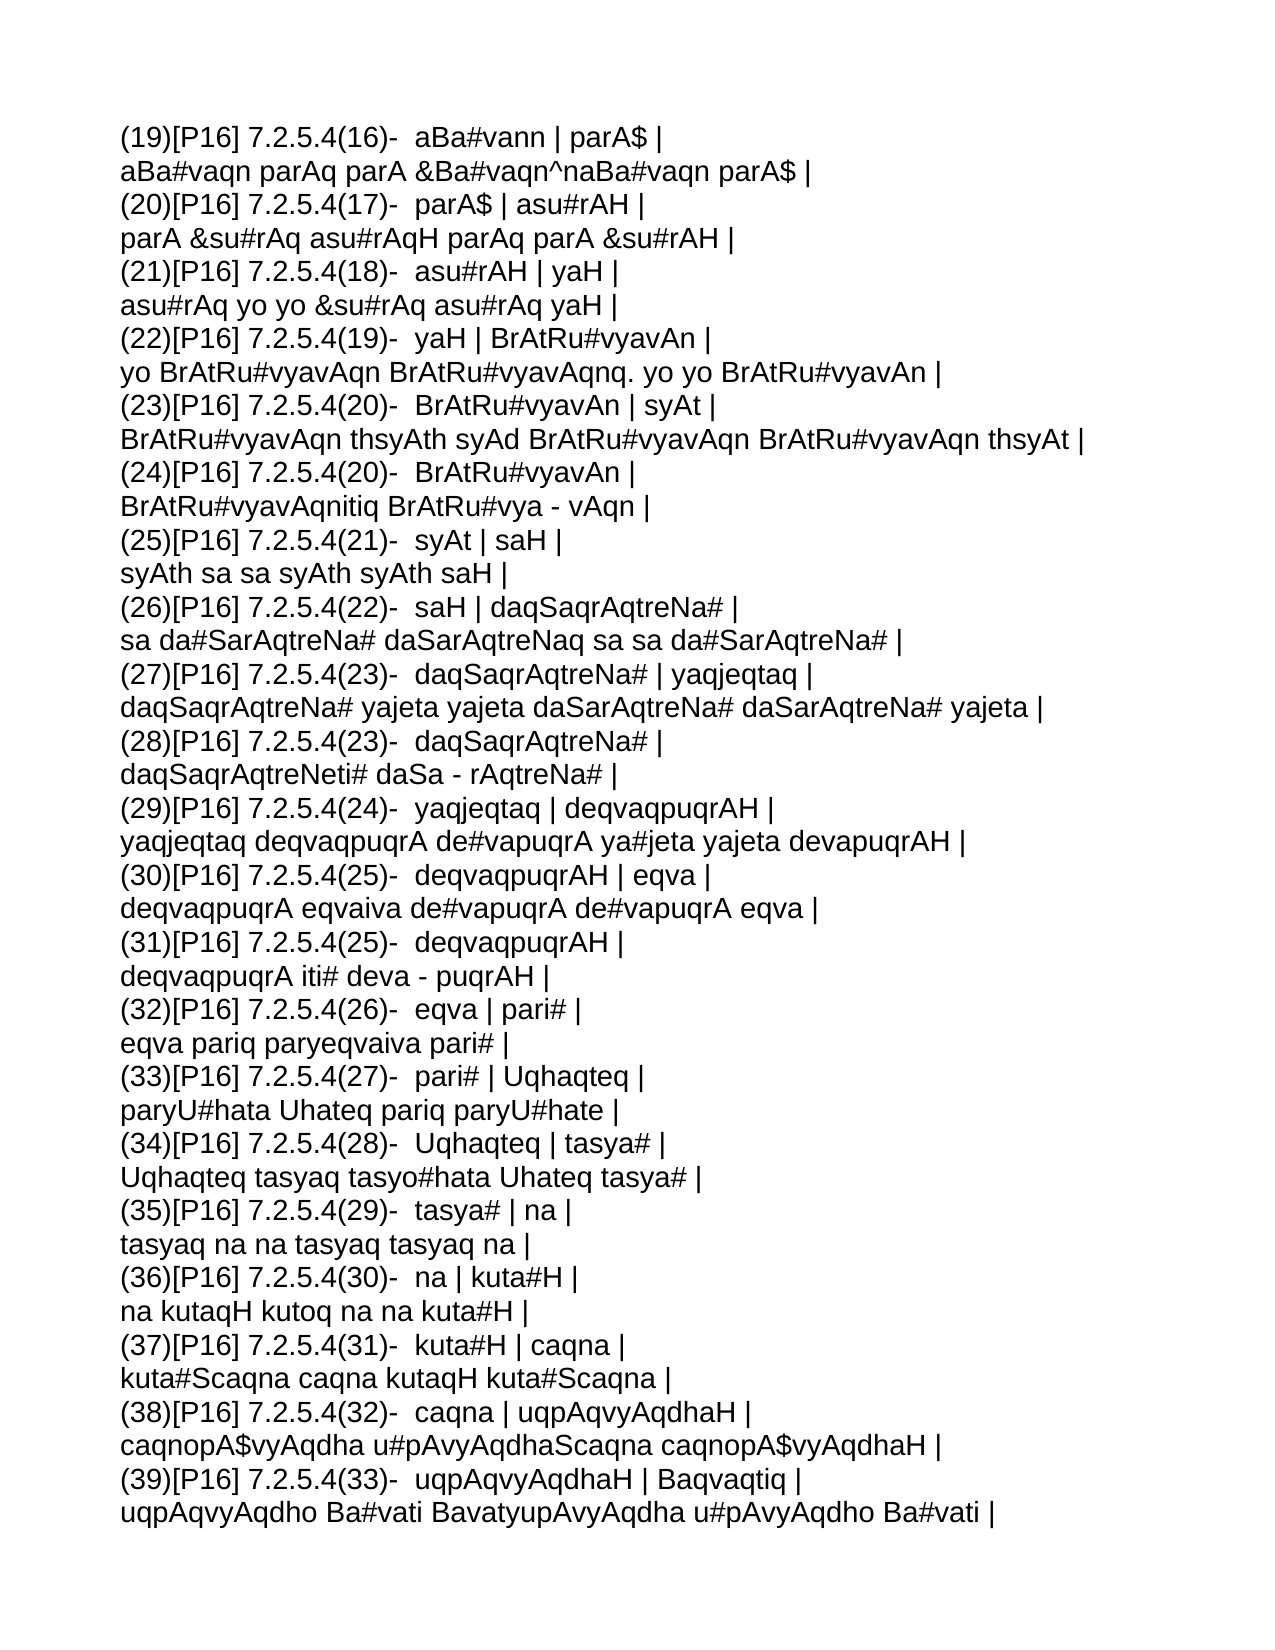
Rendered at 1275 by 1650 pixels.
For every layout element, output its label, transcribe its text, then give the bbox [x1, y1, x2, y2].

text (22)[P16] 7.2.5.4(19)- yaH | BrAtRu#vyavAn | [120, 321, 1200, 355]
text daqSaqrAqtreNeti# daSa - rAqtreNa# | [120, 757, 1200, 791]
text (24)[P16] 7.2.5.4(20)- BrAtRu#vyavAn | [120, 455, 1200, 489]
text kuta#Scaqna caqna kutaqH kuta#Scaqna | [120, 1361, 1200, 1394]
text (28)[P16] 7.2.5.4(23)- daqSaqrAqtreNa# | [120, 724, 1200, 757]
text BrAtRu#vyavAqnitiq BrAtRu#vya - vAqn | [120, 489, 1200, 522]
text sa da#SarAqtreNa# daSarAqtreNaq sa sa da#SarAqtreNa# | [120, 623, 1200, 657]
text Uqhaqteq tasyaq tasyo#hata Uhateq tasya# | [120, 1160, 1200, 1193]
text aBa#vaqn parAq parA &Ba#vaqn^naBa#vaqn parA$ | [120, 153, 1200, 187]
text na kutaqH kutoq na na kuta#H | [120, 1294, 1200, 1327]
text (33)[P16] 7.2.5.4(27)- pari# | Uqhaqteq | [120, 1059, 1200, 1093]
text (25)[P16] 7.2.5.4(21)- syAt | saH | [120, 522, 1200, 556]
text (31)[P16] 7.2.5.4(25)- deqvaqpuqrAH | [120, 925, 1200, 958]
text deqvaqpuqrA eqvaiva de#vapuqrA de#vapuqrA eqva | [120, 891, 1200, 925]
text yo BrAtRu#vyavAqn BrAtRu#vyavAqnq. yo yo BrAtRu#vyavAn | [120, 355, 1200, 388]
text (30)[P16] 7.2.5.4(25)- deqvaqpuqrAH | eqva | [120, 858, 1200, 891]
text BrAtRu#vyavAqn thsyAth syAd BrAtRu#vyavAqn BrAtRu#vyavAqn thsyAt | [120, 422, 1200, 455]
text uqpAqvyAqdho Ba#vati BavatyupAvyAqdha u#pAvyAqdho Ba#vati | [120, 1495, 1200, 1529]
text (32)[P16] 7.2.5.4(26)- eqva | pari# | [120, 992, 1200, 1026]
text tasyaq na na tasyaq tasyaq na | [120, 1227, 1200, 1260]
text (34)[P16] 7.2.5.4(28)- Uqhaqteq | tasya# | [120, 1126, 1200, 1160]
text yaqjeqtaq deqvaqpuqrA de#vapuqrA ya#jeta yajeta devapuqrAH | [120, 824, 1200, 858]
text (21)[P16] 7.2.5.4(18)- asu#rAH | yaH | [120, 254, 1200, 288]
text (27)[P16] 7.2.5.4(23)- daqSaqrAqtreNa# | yaqjeqtaq | [120, 657, 1200, 690]
text daqSaqrAqtreNa# yajeta yajeta daSarAqtreNa# daSarAqtreNa# yajeta | [120, 690, 1200, 724]
text (38)[P16] 7.2.5.4(32)- caqna | uqpAqvyAqdhaH | [120, 1394, 1200, 1428]
text asu#rAq yo yo &su#rAq asu#rAq yaH | [120, 288, 1200, 321]
text (36)[P16] 7.2.5.4(30)- na | kuta#H | [120, 1260, 1200, 1294]
text paryU#hata Uhateq pariq paryU#hate | [120, 1093, 1200, 1126]
text (19)[P16] 7.2.5.4(16)- aBa#vann | parA$ | [120, 120, 1200, 153]
text (29)[P16] 7.2.5.4(24)- yaqjeqtaq | deqvaqpuqrAH | [120, 791, 1200, 824]
text parA &su#rAq asu#rAqH parAq parA &su#rAH | [120, 221, 1200, 254]
text deqvaqpuqrA iti# deva - puqrAH | [120, 958, 1200, 992]
text (20)[P16] 7.2.5.4(17)- parA$ | asu#rAH | [120, 187, 1200, 221]
text (35)[P16] 7.2.5.4(29)- tasya# | na | [120, 1193, 1200, 1227]
text eqva pariq paryeqvaiva pari# | [120, 1026, 1200, 1059]
text (26)[P16] 7.2.5.4(22)- saH | daqSaqrAqtreNa# | [120, 589, 1200, 623]
text (23)[P16] 7.2.5.4(20)- BrAtRu#vyavAn | syAt | [120, 388, 1200, 422]
text (39)[P16] 7.2.5.4(33)- uqpAqvyAqdhaH | Baqvaqtiq | [120, 1462, 1200, 1495]
text caqnopA$vyAqdha u#pAvyAqdhaScaqna caqnopA$vyAqdhaH | [120, 1428, 1200, 1462]
text (37)[P16] 7.2.5.4(31)- kuta#H | caqna | [120, 1327, 1200, 1361]
text syAth sa sa syAth syAth saH | [120, 556, 1200, 589]
